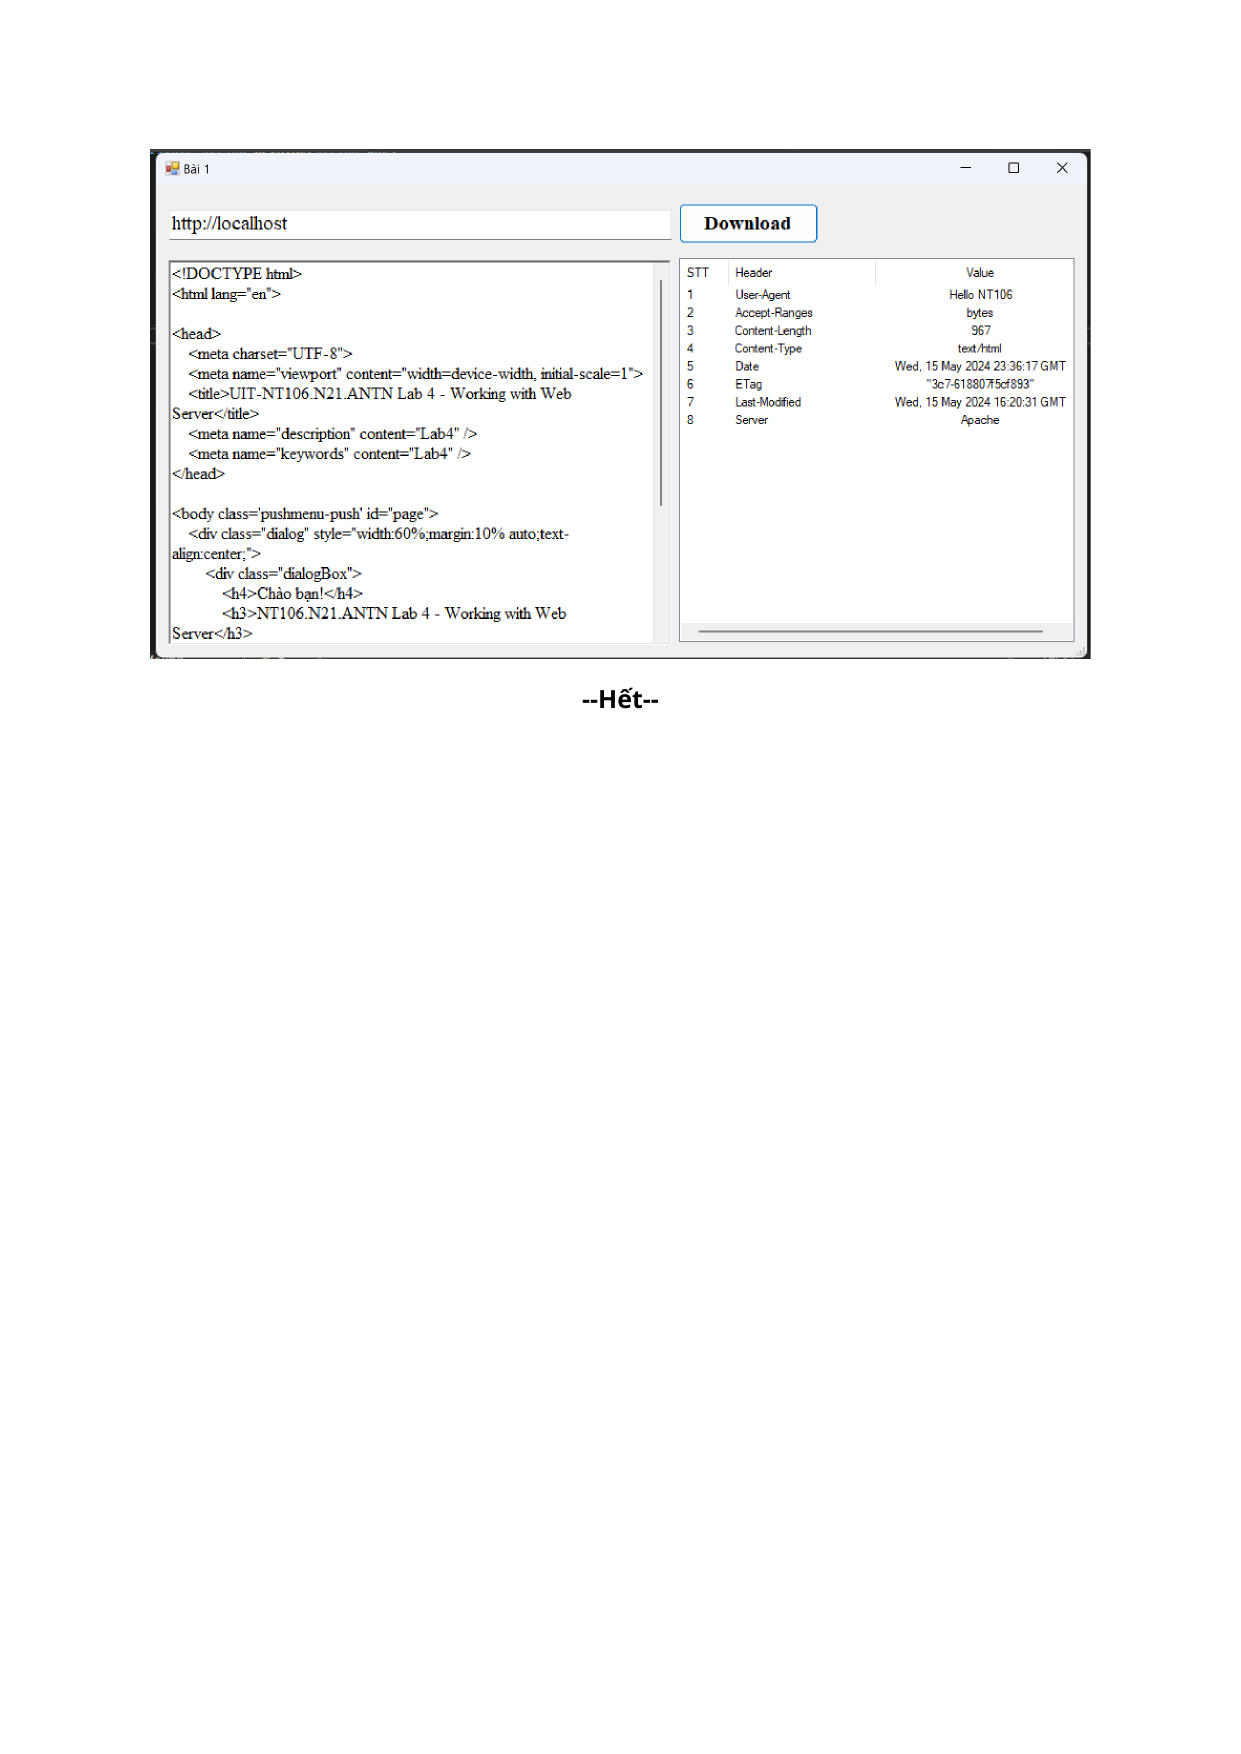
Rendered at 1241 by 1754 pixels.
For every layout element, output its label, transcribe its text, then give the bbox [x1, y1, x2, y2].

text --Hết-- [150, 682, 1091, 716]
picture [150, 149, 1091, 659]
